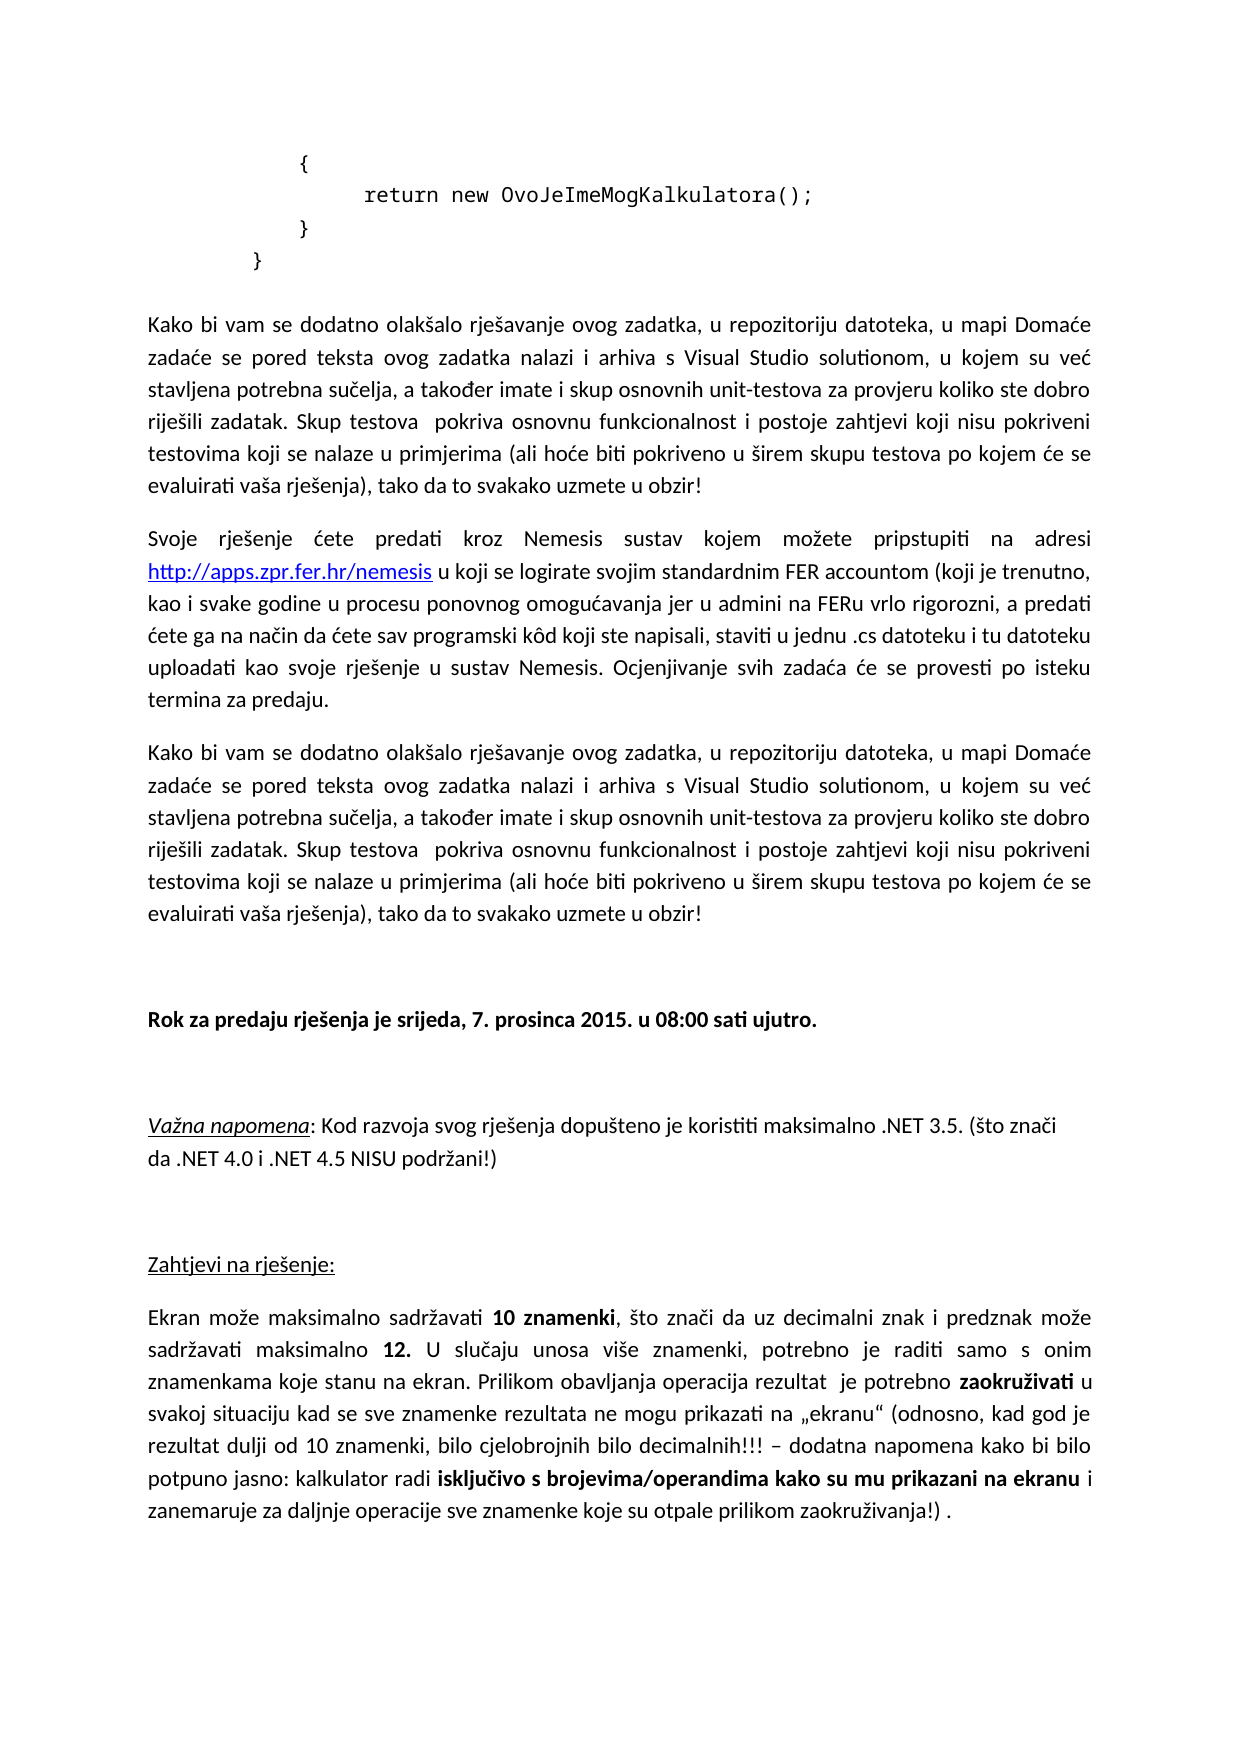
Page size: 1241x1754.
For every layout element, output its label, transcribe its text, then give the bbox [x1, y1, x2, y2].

text { [298, 148, 1093, 176]
text Važna napomena: Kod razvoja svog rješenja dopušteno je koristiti maksimalno .NET 3.5. (što znači da .NET 4.0 i .NET 4.5 NISU podržani!) [148, 1112, 1093, 1172]
text Rok za predaju rješenja je srijeda, 7. prosinca 2015. u 08:00 sati ujutro. [148, 1006, 1093, 1033]
text Ekran može maksimalno sadržavati 10 znamenki, što znači da uz decimalni znak i predznak može sadržavati maksimalno 12. U slučaju unosa više znamenki, potrebno je raditi samo s onim znamenkama koje stanu na ekran. Prilikom obavljanja operacija rezultat je potrebno zaokruživati u svakoj situaciju kad se sve znamenke rezultata ne mogu prikazati na „ekranu“ (odnosno, kad god je rezultat dulji od 10 znamenki, bilo cjelobrojnih bilo decimalnih!!! – dodatna napomena kako bi bilo potpuno jasno: kalkulator radi isključivo s brojevima/operandima kako su mu prikazani na ekranu i zanemaruje za daljnje operacije sve znamenke koje su otpale prilikom zaokruživanja!) . [148, 1303, 1093, 1524]
text Zahtjevi na rješenje: [148, 1250, 1093, 1278]
text Kako bi vam se dodatno olakšalo rješavanje ovog zadatka, u repozitoriju datoteka, u mapi Domaće zadaće se pored teksta ovog zadatka nalazi i arhiva s Visual Studio solutionom, u kojem su već stavljena potrebna sučelja, a također imate i skup osnovnih unit-testova za provjeru koliko ste dobro riješili zadatak. Skup testova pokriva osnovnu funkcionalnost i postoje zahtjevi koji nisu pokriveni testovima koji se nalaze u primjerima (ali hoće biti pokriveno u širem skupu testova po kojem će se evaluirati vaša rješenja), tako da to svakako uzmete u obzir! [148, 738, 1093, 927]
text return new OvoJeImeMogKalkulatora(); [251, 180, 1093, 209]
text Kako bi vam se dodatno olakšalo rješavanje ovog zadatka, u repozitoriju datoteka, u mapi Domaće zadaće se pored teksta ovog zadatka nalazi i arhiva s Visual Studio solutionom, u kojem su već stavljena potrebna sučelja, a također imate i skup osnovnih unit-testova za provjeru koliko ste dobro riješili zadatak. Skup testova pokriva osnovnu funkcionalnost i postoje zahtjevi koji nisu pokriveni testovima koji se nalaze u primjerima (ali hoće biti pokriveno u širem skupu testova po kojem će se evaluirati vaša rješenja), tako da to svakako uzmete u obzir! [148, 311, 1093, 499]
text } [298, 213, 1093, 241]
text Svoje rješenje ćete predati kroz Nemesis sustav kojem možete pripstupiti na adresi http://apps.zpr.fer.hr/nemesis u koji se logirate svojim standardnim FER accountom (koji je trenutno, kao i svake godine u procesu ponovnog omogućavanja jer u admini na FERu vrlo rigorozni, a predati ćete ga na način da ćete sav programski kôd koji ste napisali, staviti u jednu .cs datoteku i tu datoteku uploadati kao svoje rješenje u sustav Nemesis. Ocjenjivanje svih zadaća će se provesti po isteku termina za predaju. [148, 524, 1093, 713]
text } [251, 245, 1093, 274]
